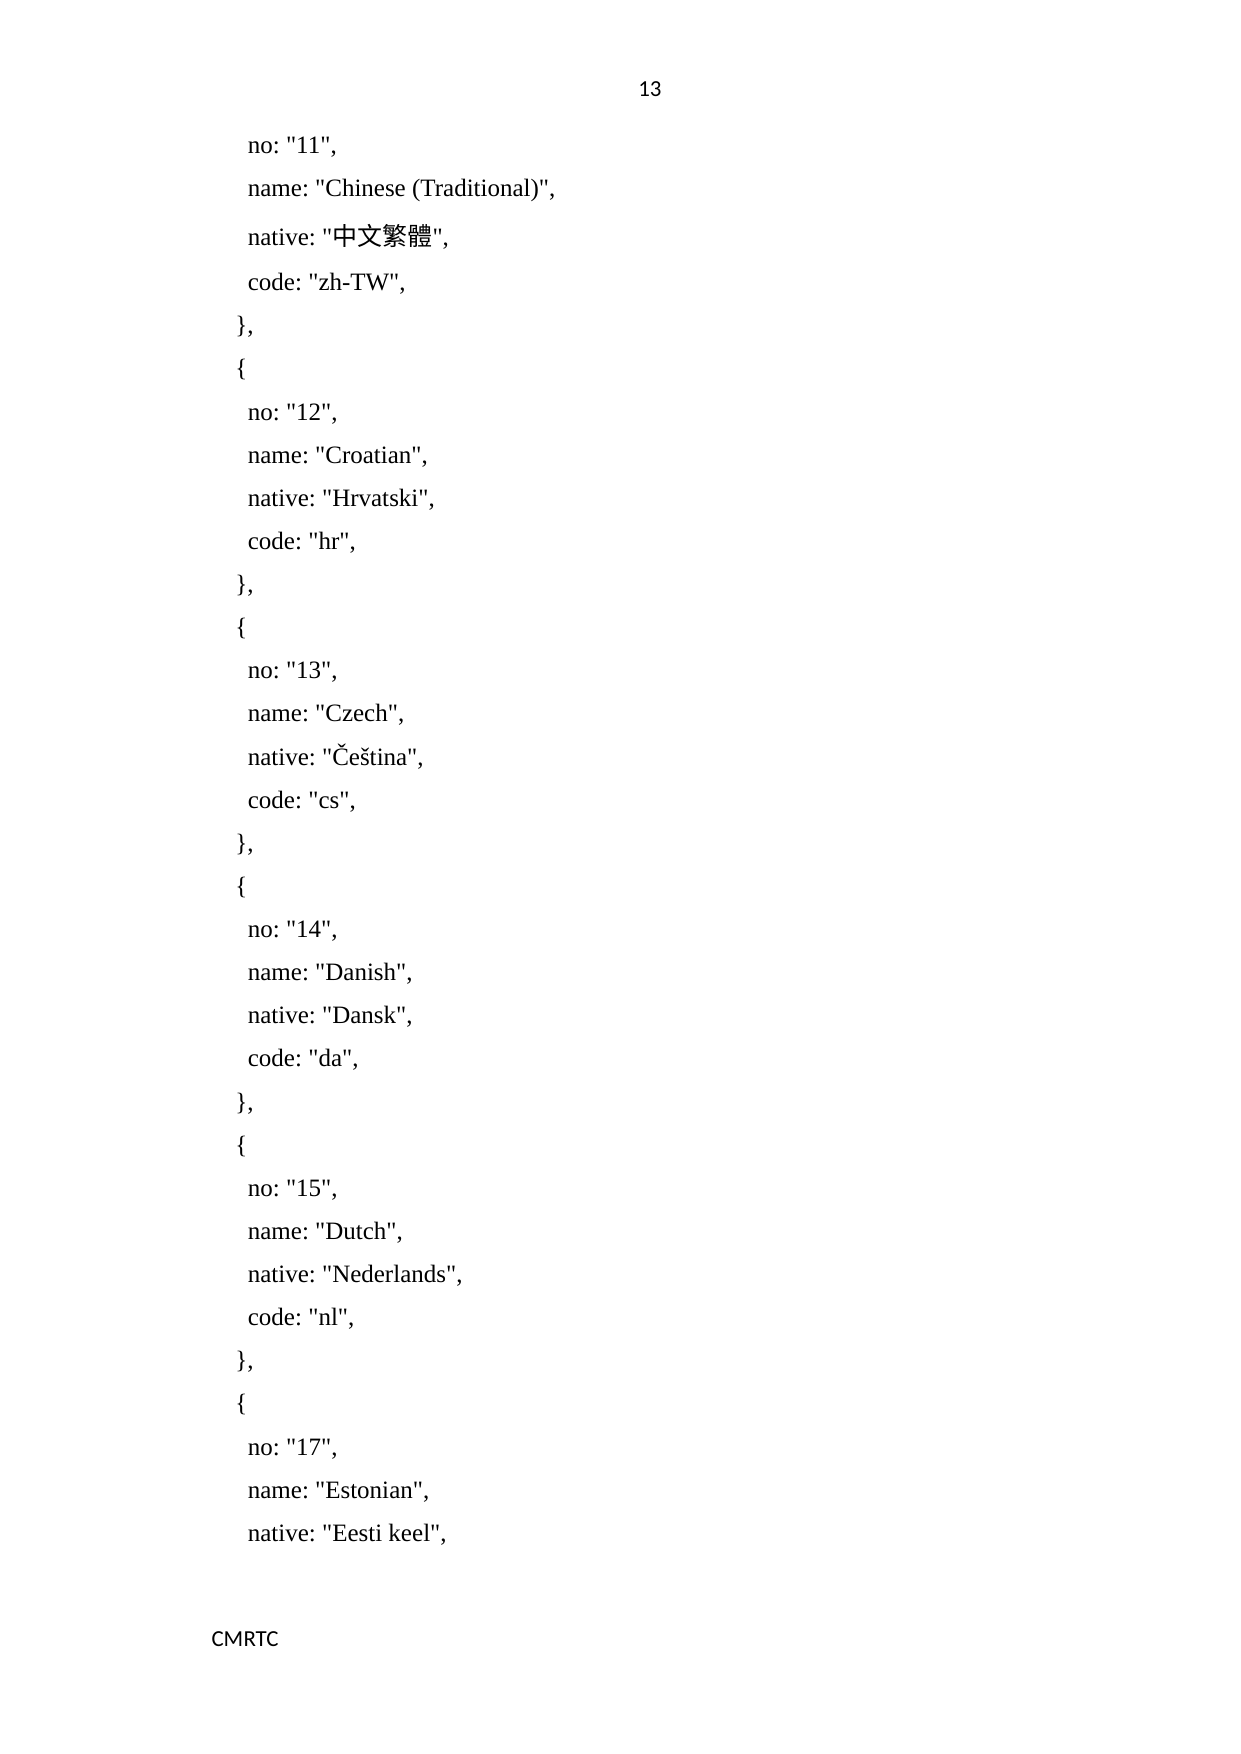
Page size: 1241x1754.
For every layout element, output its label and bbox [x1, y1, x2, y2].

list [148, 130, 1152, 1547]
